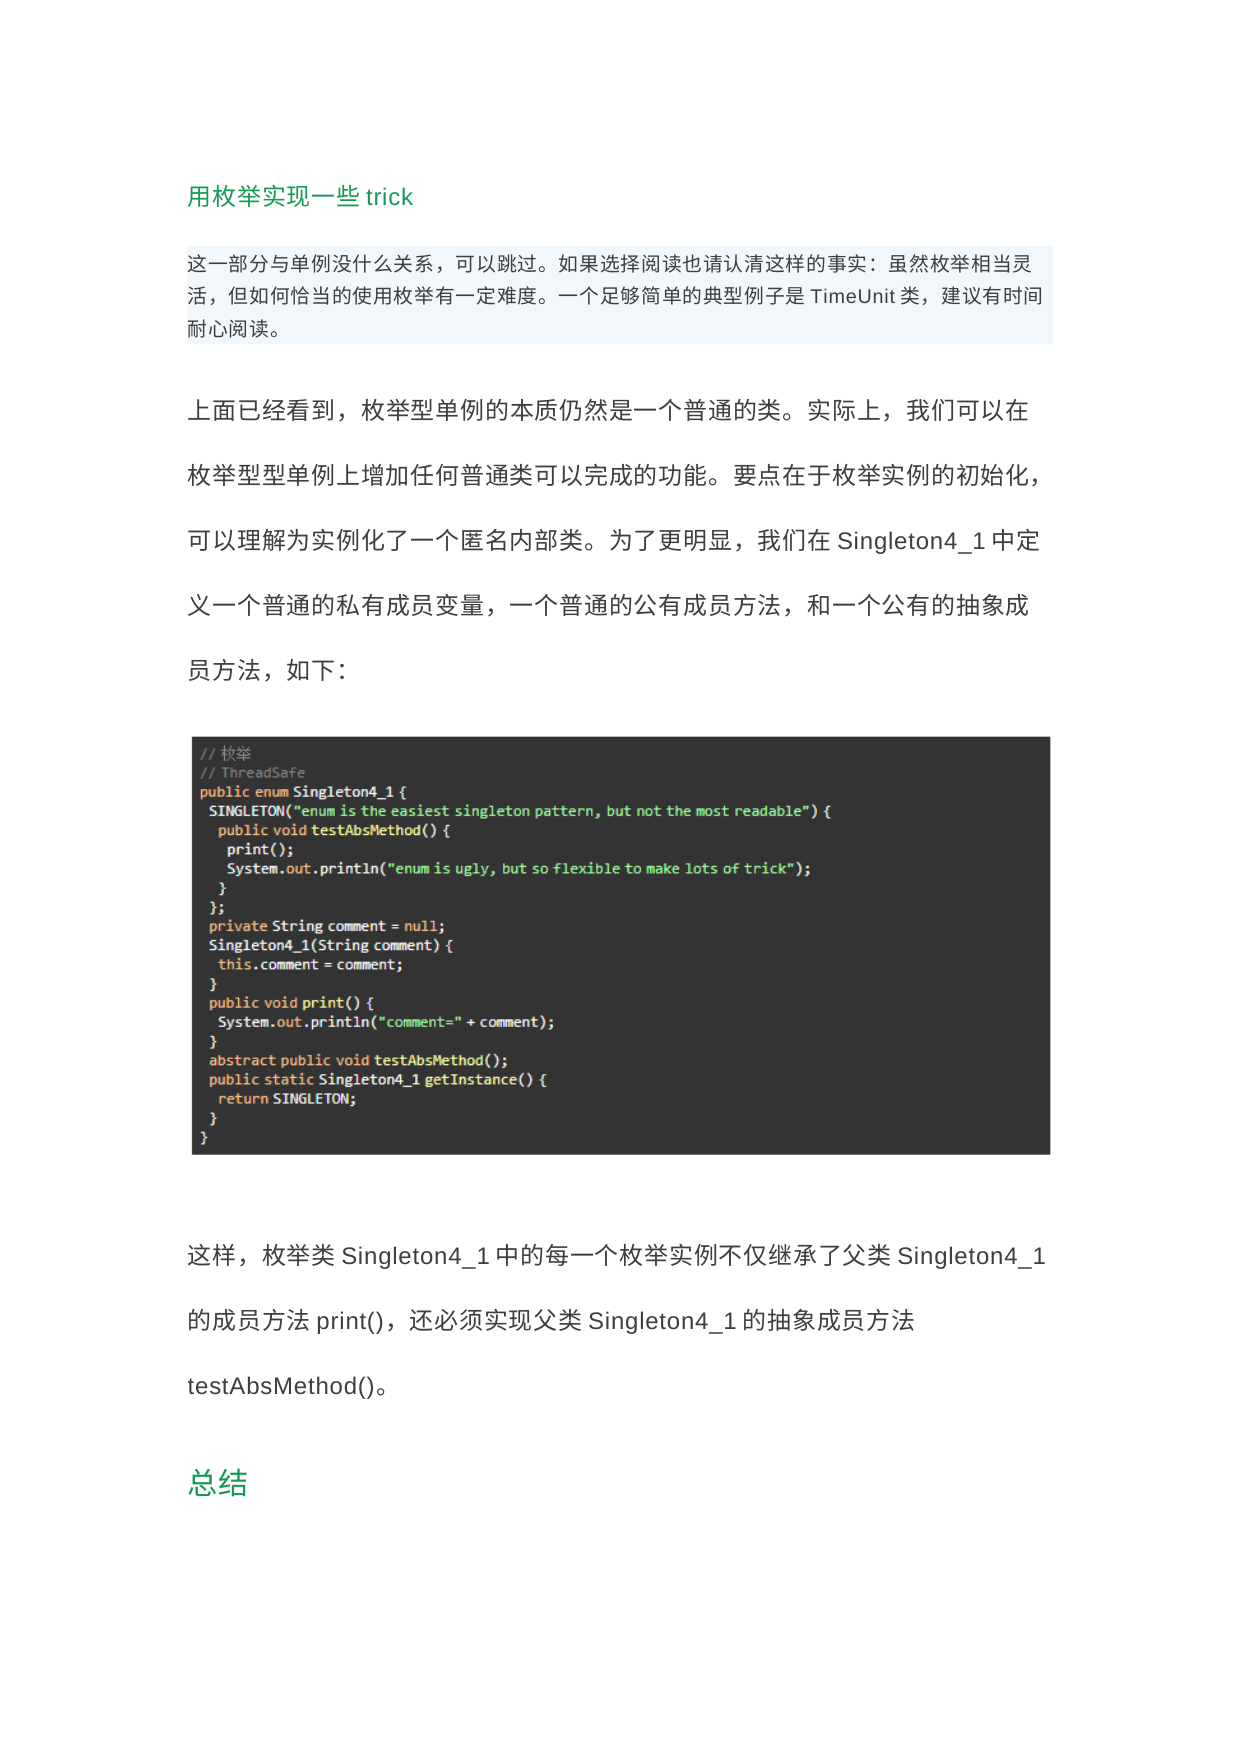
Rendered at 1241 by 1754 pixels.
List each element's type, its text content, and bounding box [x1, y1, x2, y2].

text 上面已经看到，枚举型单例的本质仍然是一个普通的类。实际上，我们可以在枚举型型单例上增加任何普通类可以完成的功能。要点在于枚举实例的初始化，可以理解为实例化了一个匿名内部类。为了更明显，我们在Singleton4_1中定义一个普通的私有成员变量，一个普通的公有成员方法，和一个公有的抽象成员方法，如下： [187, 376, 1053, 701]
text 这一部分与单例没什么关系，可以跳过。如果选择阅读也请认清这样的事实：虽然枚举相当灵活，但如何恰当的使用枚举有一定难度。一个足够简单的典型例子是TimeUnit类，建议有时间耐心阅读。 [187, 246, 1053, 344]
picture [187, 733, 1053, 1160]
text 这样，枚举类Singleton4_1中的每一个枚举实例不仅继承了父类Singleton4_1的成员方法print()，还必须实现父类Singleton4_1的抽象成员方法testAbsMethod()。 [187, 1221, 1053, 1416]
subtitle 用枚举实现一些trick [187, 162, 1053, 227]
subtitle 总结 [187, 1449, 1053, 1514]
